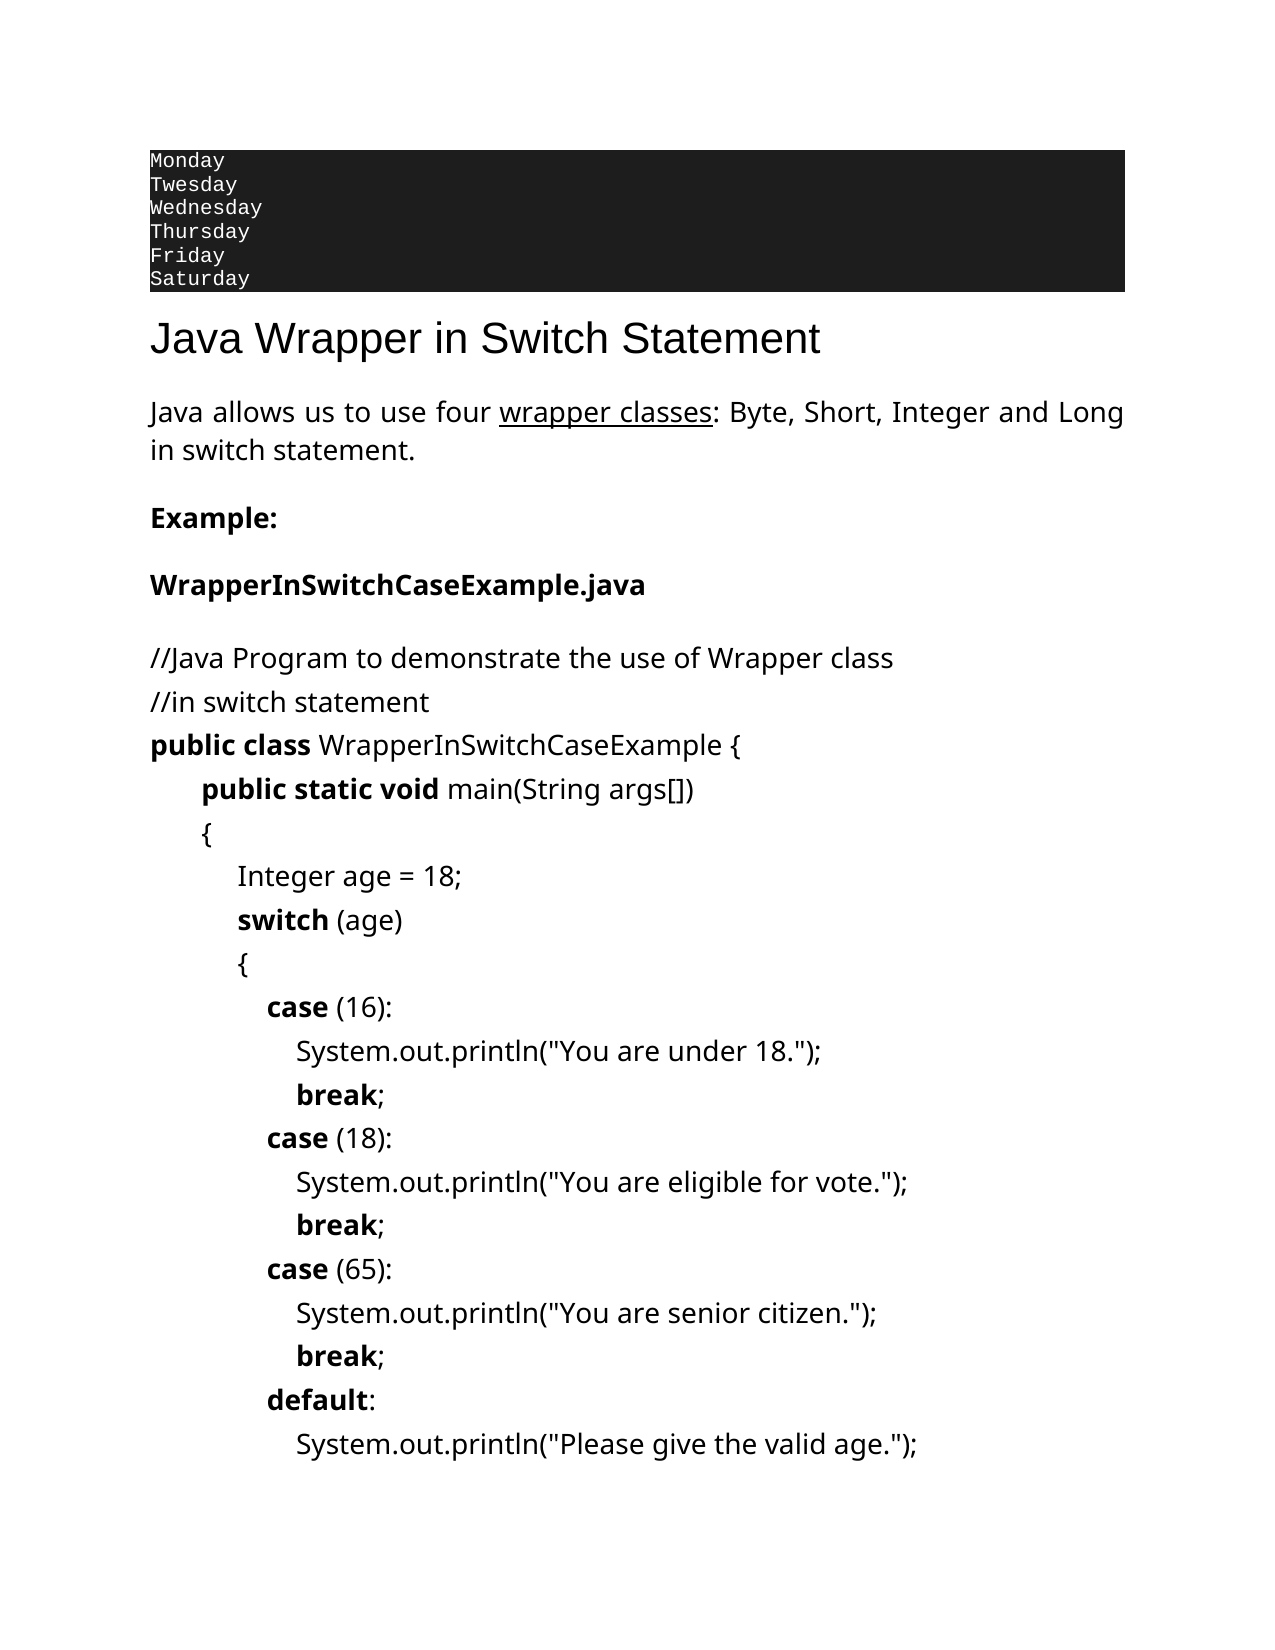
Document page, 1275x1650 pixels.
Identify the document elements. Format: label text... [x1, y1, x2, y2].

text Java allows us to use four wrapper classes: Byte, Short, Integer and Long in switch statement. [150, 392, 1125, 469]
text switch (age) [150, 895, 1125, 938]
text { [150, 808, 1125, 851]
text break; [150, 1069, 1125, 1113]
text System.out.println("Please give the valid age."); [150, 1419, 1125, 1462]
text Monday [150, 150, 1125, 174]
text Wednesday [150, 197, 1125, 221]
text Twesday [150, 174, 1125, 197]
text case (65): [150, 1244, 1125, 1288]
text WrapperInSwitchCaseExample.java [150, 566, 1125, 604]
text Thursday [150, 221, 1125, 244]
text case (18): [150, 1113, 1125, 1157]
text System.out.println("You are senior citizen."); [150, 1288, 1125, 1331]
text public class WrapperInSwitchCaseExample { [150, 720, 1125, 764]
text Example: [150, 498, 1125, 536]
text Saturday [150, 268, 1125, 292]
text { [150, 938, 1125, 982]
text Integer age = 18; [150, 851, 1125, 895]
text //Java Program to demonstrate the use of Wrapper class [150, 633, 1125, 677]
text case (16): [150, 982, 1125, 1026]
text System.out.println("You are eligible for vote."); [150, 1157, 1125, 1200]
text break; [150, 1200, 1125, 1244]
text default: [150, 1375, 1125, 1419]
text Friday [150, 244, 1125, 268]
text break; [150, 1331, 1125, 1375]
text public static void main(String args[]) [150, 764, 1125, 808]
text //in switch statement [150, 677, 1125, 720]
subtitle Java Wrapper in Switch Statement [150, 313, 1125, 363]
text System.out.println("You are under 18."); [150, 1026, 1125, 1069]
